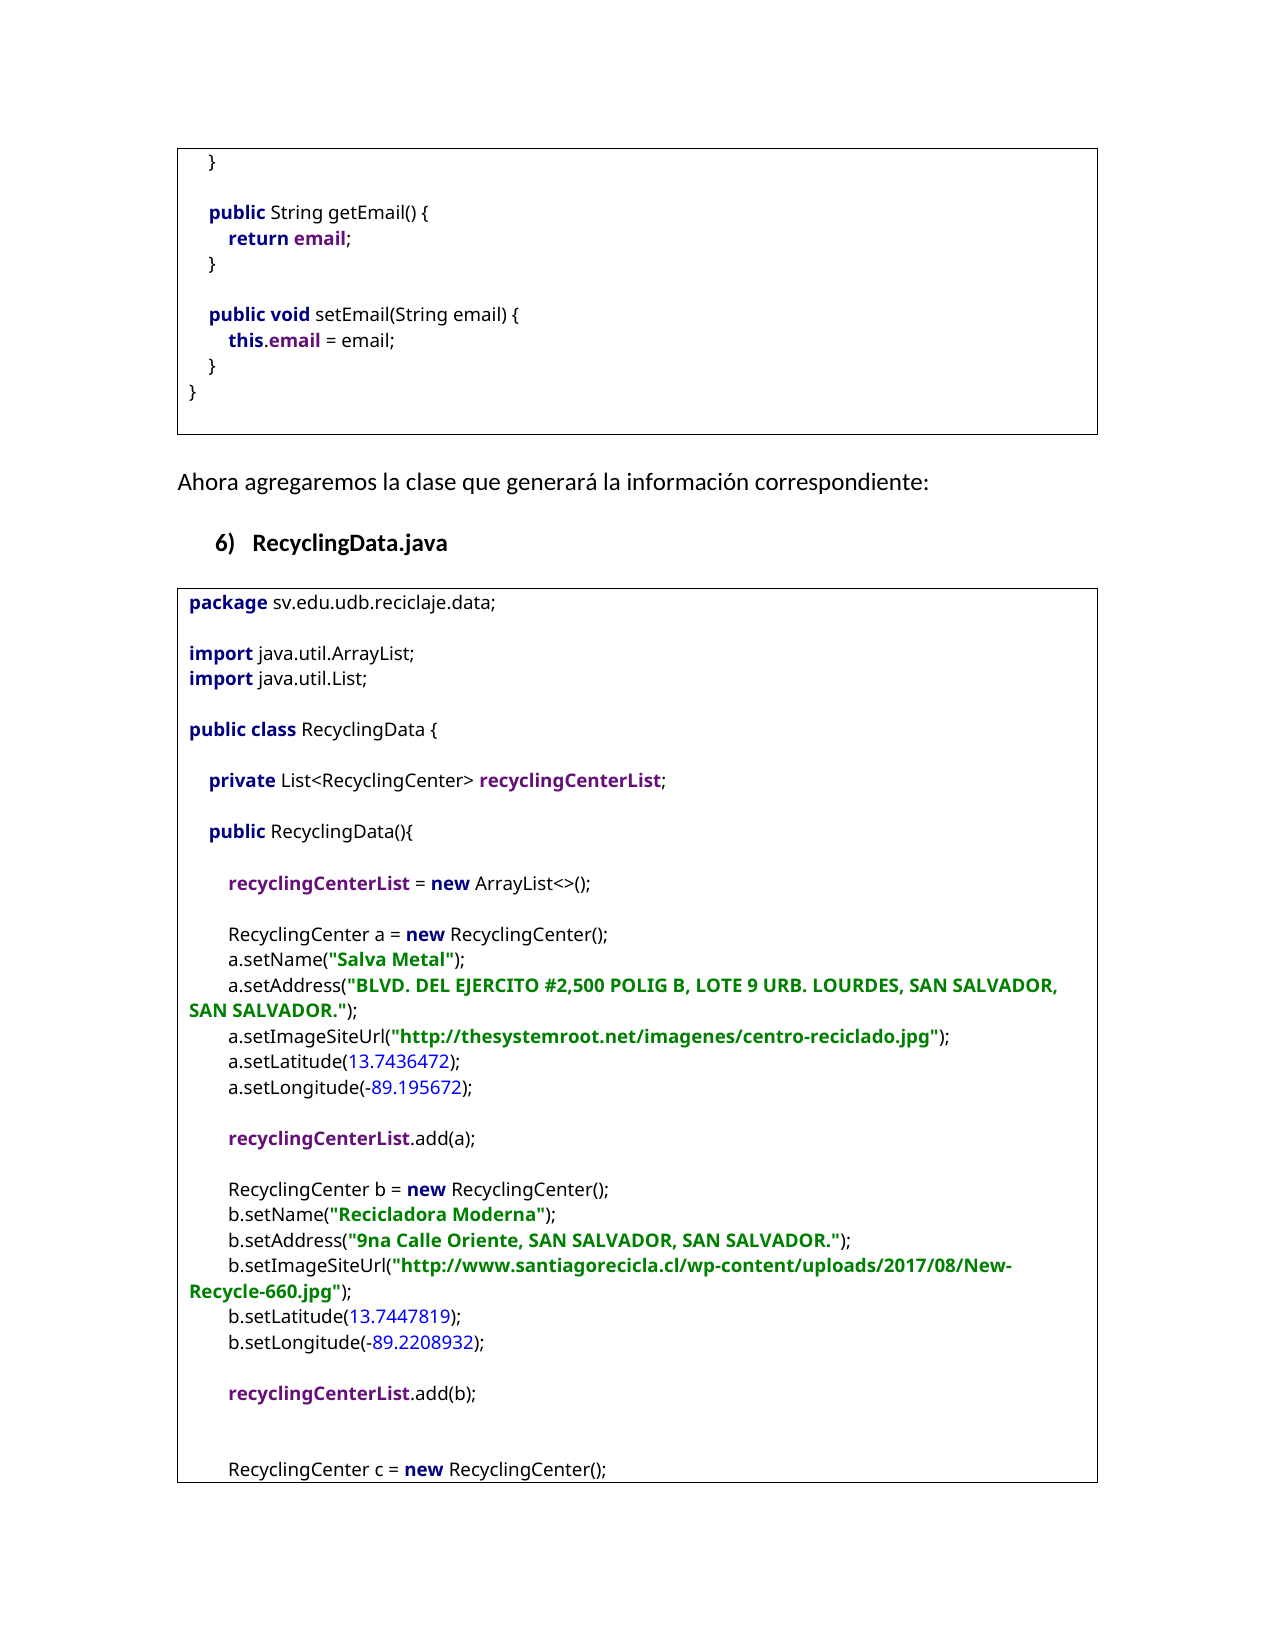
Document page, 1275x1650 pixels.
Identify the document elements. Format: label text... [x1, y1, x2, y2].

list RecyclingData.java [215, 527, 1098, 557]
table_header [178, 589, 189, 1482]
text Ahora agregaremos la clase que generará la información correspondiente: [177, 466, 1098, 496]
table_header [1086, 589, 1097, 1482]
